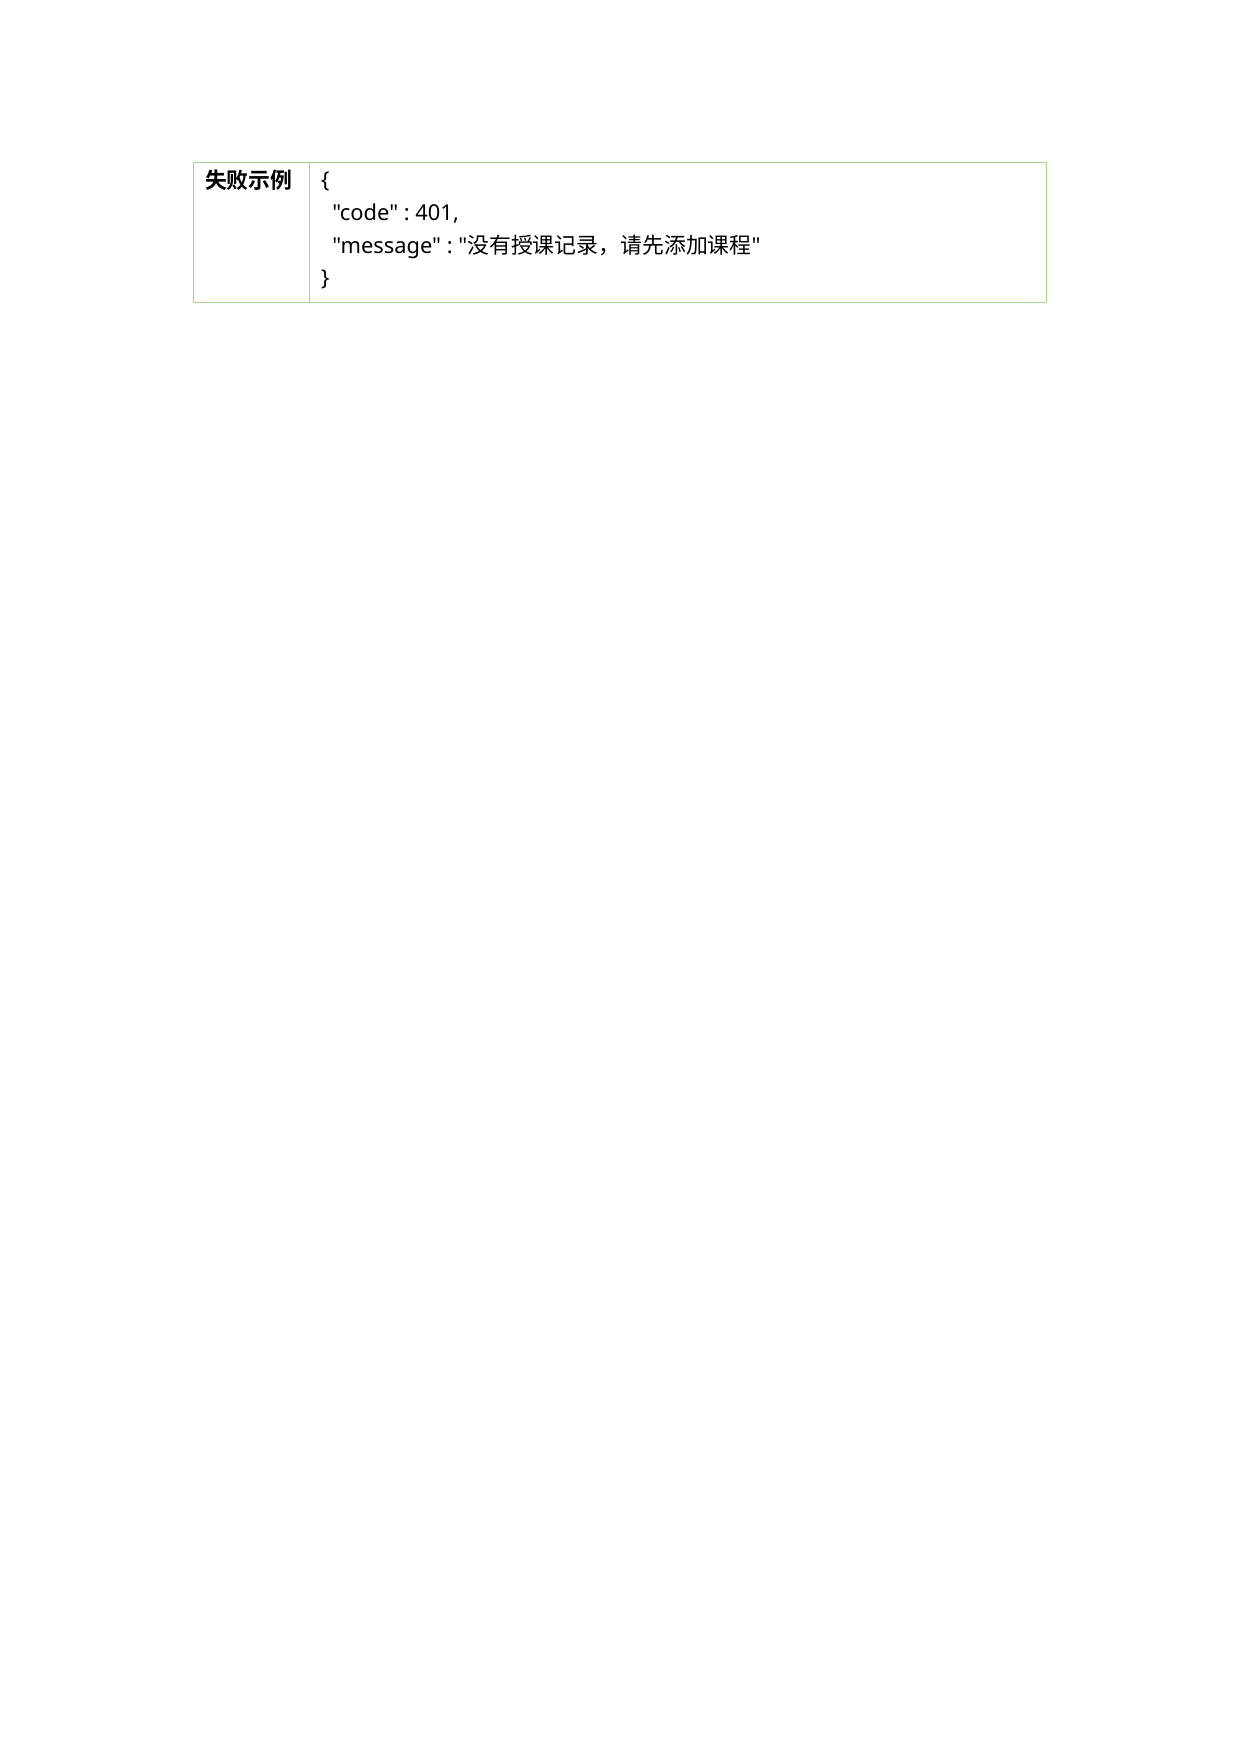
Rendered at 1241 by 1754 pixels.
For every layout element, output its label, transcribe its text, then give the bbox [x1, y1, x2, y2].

table_cell { "code" : 401, "message" : "没有授课记录，请先添加课程" } [310, 163, 1046, 302]
table_cell 失败示例 [194, 163, 309, 302]
